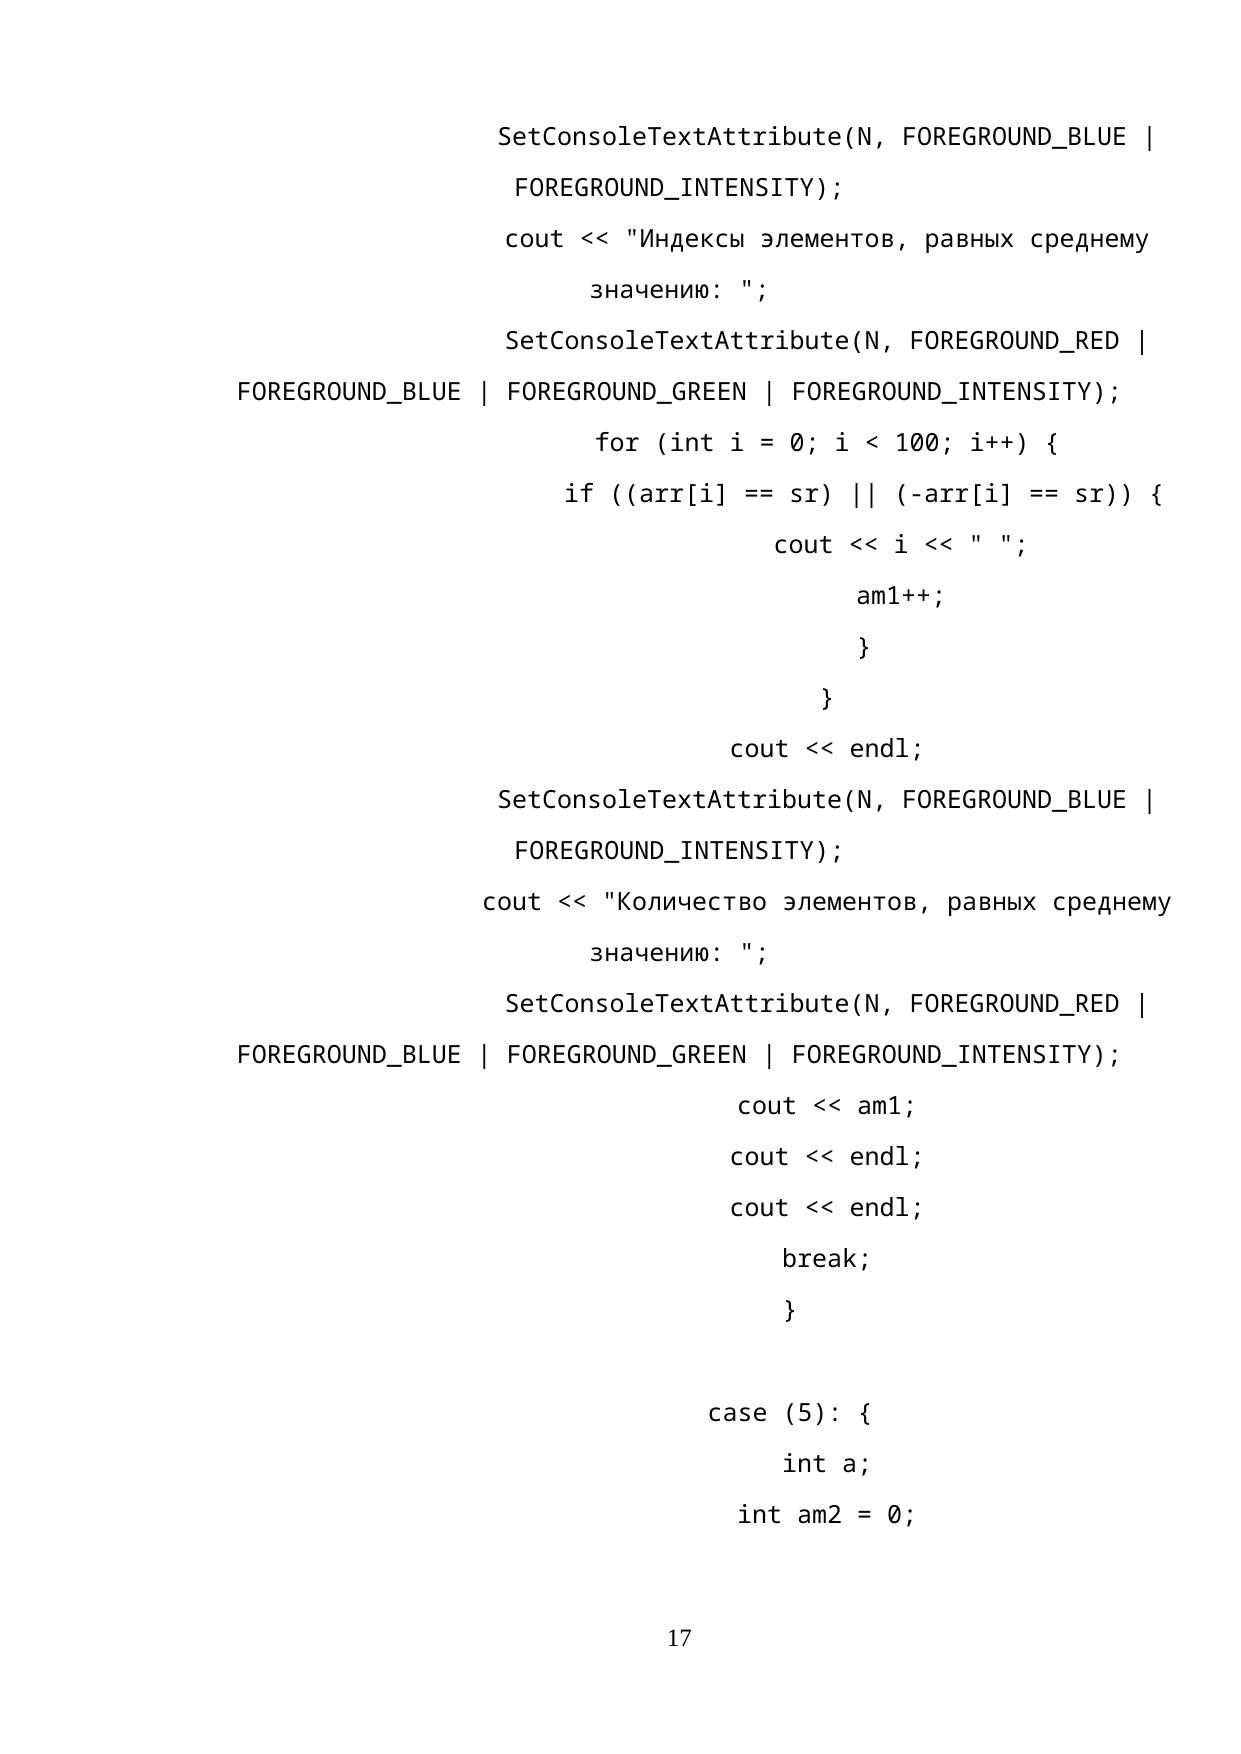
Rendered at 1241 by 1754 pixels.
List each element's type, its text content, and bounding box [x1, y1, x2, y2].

text cout << "Количество элементов, равных среднему значению: "; [177, 884, 1181, 969]
text SetConsoleTextAttribute(N, FOREGROUND_BLUE | FOREGROUND_INTENSITY); [177, 782, 1181, 867]
text break; [177, 1241, 1181, 1275]
text cout << endl; [177, 1190, 1181, 1224]
text am1++; [177, 577, 1181, 612]
text if ((arr[i] == sr) || (-arr[i] == sr)) { [177, 475, 1181, 509]
text cout << endl; [177, 1139, 1181, 1173]
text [177, 322, 1181, 407]
text SetConsoleTextAttribute(N, FOREGROUND_BLUE | FOREGROUND_INTENSITY); [177, 118, 1181, 203]
text cout << endl; [177, 731, 1181, 765]
text for (int i = 0; i < 100; i++) { [177, 424, 1181, 458]
text int a; [177, 1445, 1181, 1479]
text case (5): { [177, 1394, 1181, 1428]
text SetConsoleTextAttribute(N, FOREGROUND_RED | FOREGROUND_BLUE | FOREGROUND_GREEN | FOREGROUND_INTENSITY); [177, 986, 1181, 1071]
text } [177, 1292, 1181, 1326]
text int am2 = 0; [177, 1496, 1181, 1530]
text cout << "Индексы элементов, равных среднему значению: "; [177, 220, 1181, 305]
text } [177, 679, 1181, 714]
text cout << am1; [177, 1088, 1181, 1122]
text cout << i << " "; [177, 526, 1181, 561]
text } [177, 628, 1181, 663]
